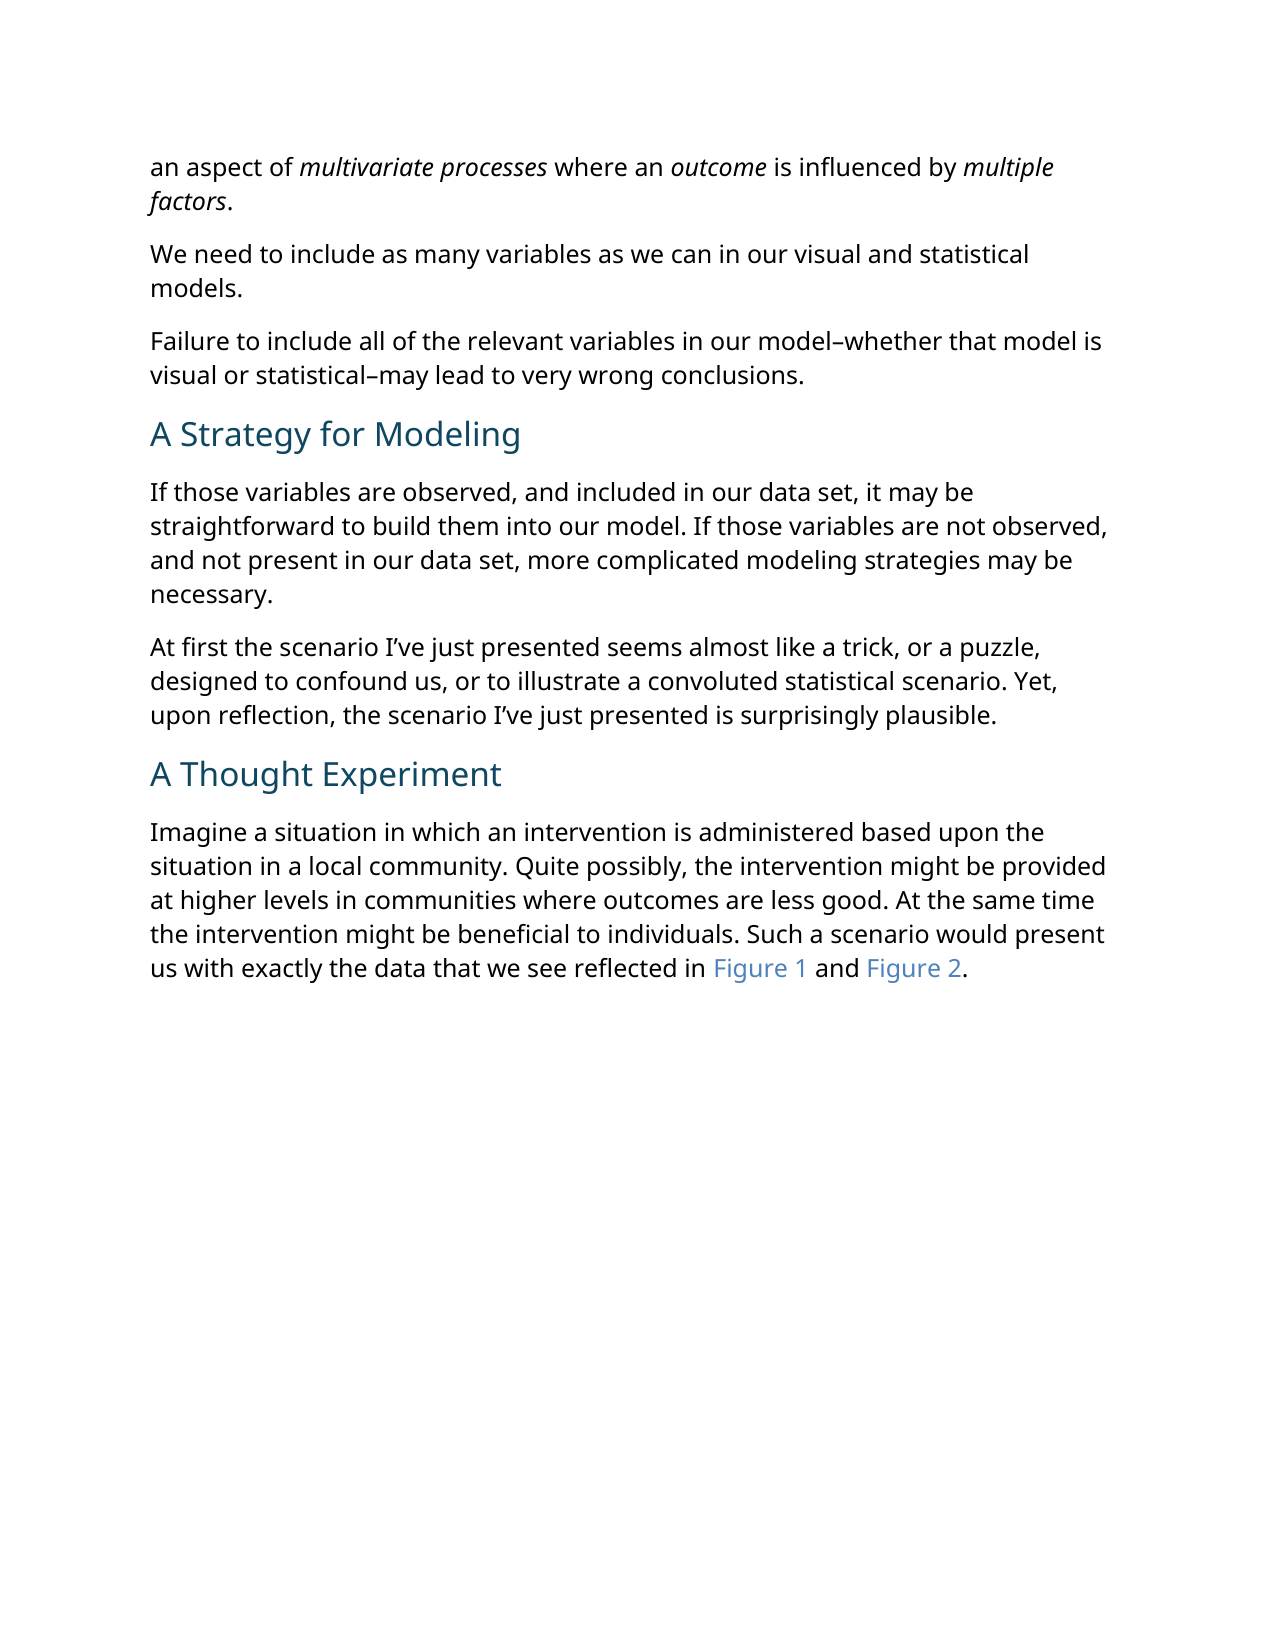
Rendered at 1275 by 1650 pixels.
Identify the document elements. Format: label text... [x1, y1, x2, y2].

text We need to include as many variables as we can in our visual and statistical models. [150, 237, 1125, 305]
text If those variables are observed, and included in our data set, it may be straightforward to build them into our model. If those variables are not observed, and not present in our data set, more complicated modeling strategies may be necessary. [150, 475, 1125, 611]
subtitle A Thought Experiment [150, 751, 1125, 796]
text Failure to include all of the relevant variables in our model–whether that model is visual or statistical–may lead to very wrong conclusions. [150, 324, 1125, 392]
text At first the scenario I’ve just presented seems almost like a trick, or a puzzle, designed to confound us, or to illustrate a convoluted statistical scenario. Yet, upon reflection, the scenario I’ve just presented is surprisingly plausible. [150, 630, 1125, 732]
subtitle A Strategy for Modeling [150, 411, 1125, 456]
text Imagine a situation in which an intervention is administered based upon the situation in a local community. Quite possibly, the intervention might be provided at higher levels in communities where outcomes are less good. At the same time the intervention might be beneficial to individuals. Such a scenario would present us with exactly the data that we see reflected in Figure 1 and Figure 2. [150, 815, 1125, 985]
